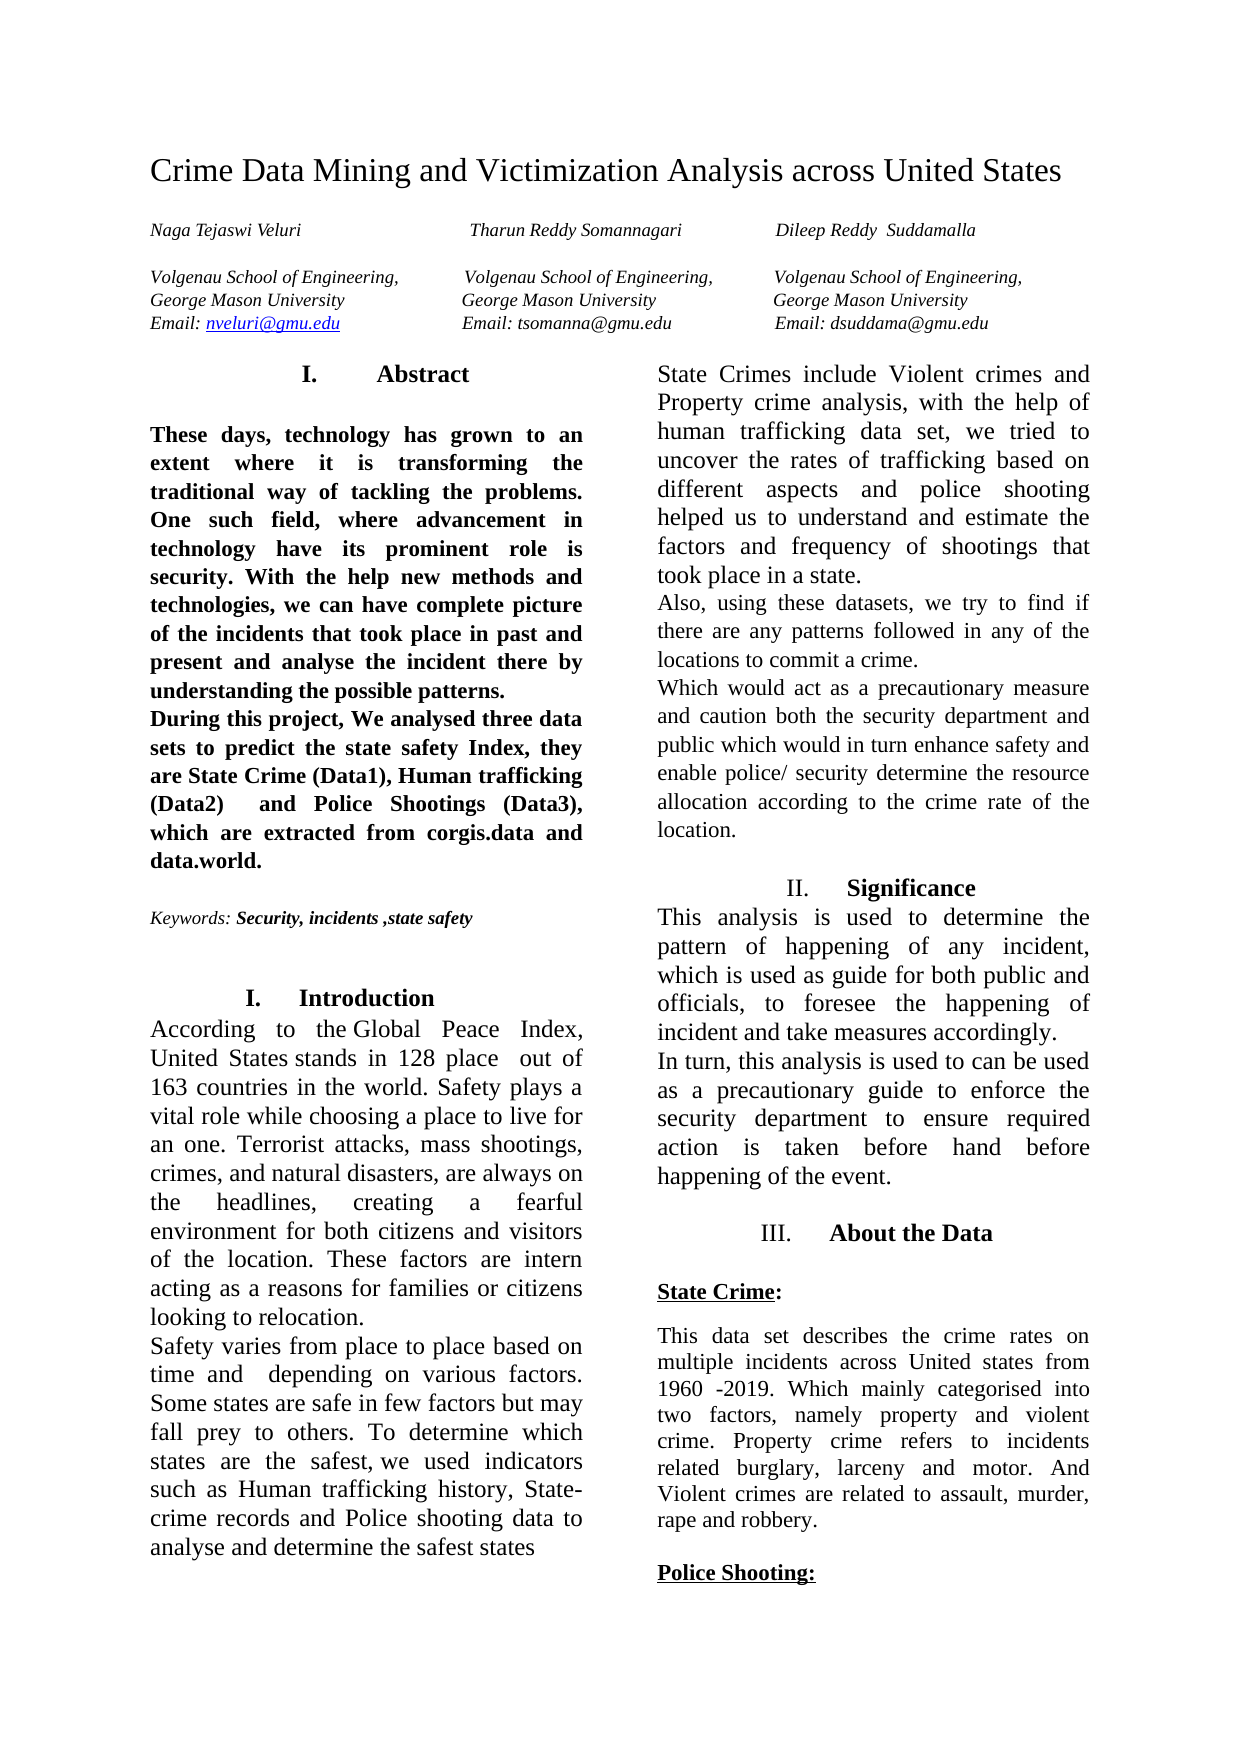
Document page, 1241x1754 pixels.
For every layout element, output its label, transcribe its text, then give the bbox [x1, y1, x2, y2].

list Introduction [112, 983, 583, 1012]
text Police Shooting: [657, 1559, 1090, 1585]
text Keywords: Security, incidents ,state safety [150, 907, 583, 928]
list Which would act as a precautionary measure and caution both the security department and public which would in turn enhance safety and enable police/ security determine the resource allocation according to the crime rate of the location. [657, 674, 1090, 843]
text State Crime: [657, 1278, 1090, 1304]
list Significance [694, 873, 1090, 902]
text Safety varies from place to place based on time and depending on various factors. Some states are safe in few factors but may fall prey to others. To determine which states are the safest, we used indicators such as Human trafficking history, State- crime records and Police shooting data to analyse and determine the safest states [150, 1331, 583, 1561]
list Abstract [187, 359, 583, 387]
list These days, technology has grown to an extent where it is transforming the traditional way of tackling the problems. One such field, where advancement in technology have its prominent role is security. With the help new methods and technologies, we can have complete picture of the incidents that took place in past and present and analyse the incident there by understanding the possible patterns. [150, 421, 583, 703]
text This data set describes the crime rates on multiple incidents across United states from 1960 -2019. Which mainly categorised into two factors, namely property and violent crime. Property crime refers to incidents related burglary, larceny and motor. And Violent crimes are related to assault, murder, rape and robbery. [657, 1322, 1090, 1533]
text Naga Tejaswi Veluri Tharun Reddy Somannagari Dileep Reddy Suddamalla Volgenau School of Engineering, Volgenau School of Engineering, Volgenau School of Engineering, George Mason University George Mason University George Mason University [150, 219, 1090, 311]
text Crime Data Mining and Victimization Analysis across United States [150, 150, 1090, 188]
text In turn, this analysis is used to can be used as a precautionary guide to enforce the security department to ensure required action is taken before hand before happening of the event. [657, 1046, 1090, 1190]
text According to the Global Peace Index, United States stands in 128 place out of 163 countries in the world. Safety plays a vital role while choosing a place to live for an one. Terrorist attacks, mass shootings, crimes, and natural disasters, are always on the headlines, creating a fearful environment for both citizens and visitors of the location. These factors are intern acting as a reasons for families or citizens looking to relocation. [150, 1014, 583, 1331]
list About the Data [694, 1218, 1090, 1247]
text This analysis is used to determine the pattern of happening of any incident, which is used as guide for both public and officials, to foresee the happening of incident and take measures accordingly. [657, 902, 1090, 1046]
text State Crimes include Violent crimes and Property crime analysis, with the help of human trafficking data set, we tried to uncover the rates of trafficking based on different aspects and police shooting helped us to understand and estimate the factors and frequency of shootings that took place in a state. [657, 359, 1090, 589]
text Email: nveluri@gmu.edu Email: tsomanna@gmu.edu Email: dsuddama@gmu.edu [150, 312, 1090, 334]
list During this project, We analysed three data sets to predict the state safety Index, they are State Crime (Data1), Human trafficking (Data2) and Police Shootings (Data3), which are extracted from corgis.data and data.world. [150, 705, 583, 874]
list Also, using these datasets, we try to find if there are any patterns followed in any of the locations to commit a crime. [657, 589, 1090, 672]
